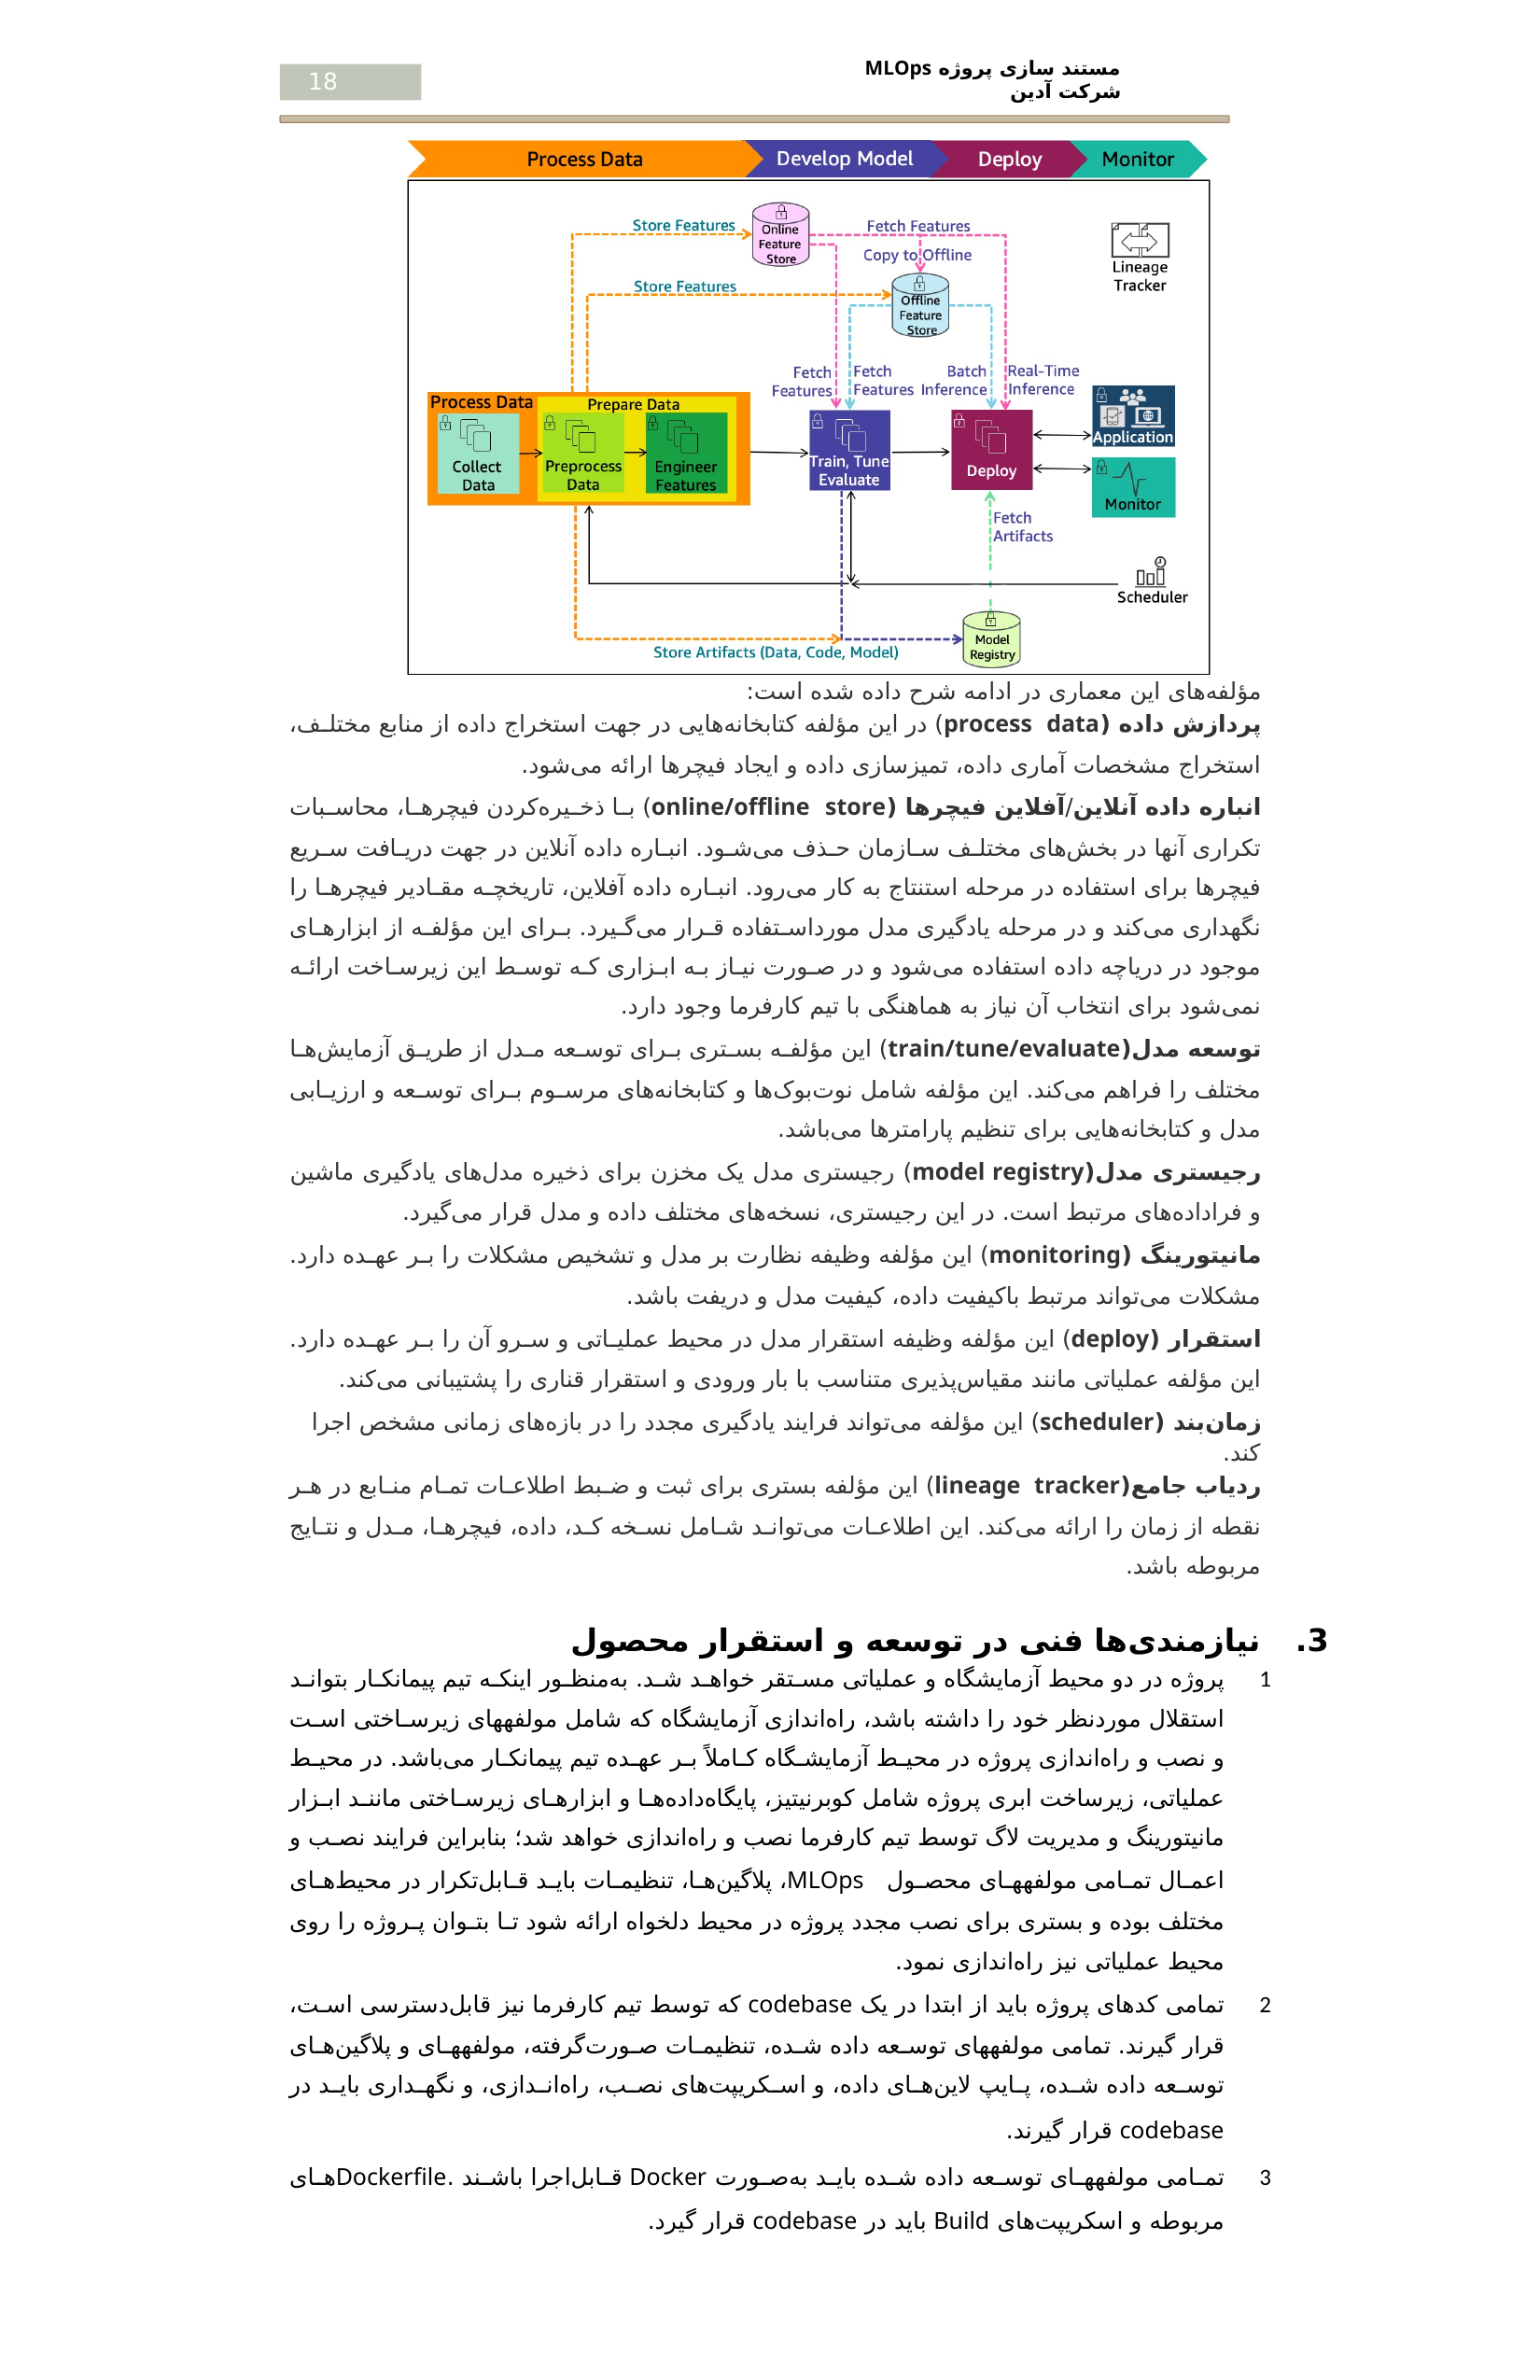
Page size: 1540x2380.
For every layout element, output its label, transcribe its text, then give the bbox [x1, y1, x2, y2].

list تمامی مولفههای توسعه داده شده باید به‌صورت Docker قابل‌اجرا باشند .Dockerfileهای مربوطه و اسکریپت‌های Build باید در codebase قرار گیرد. [289, 2160, 1259, 2236]
list پروژه در دو محیط آزمایشگاه و عملیاتی مستقر خواهد شد. به‌منظور اینکه تیم پیمانکار بتواند استقلال موردنظر خود را داشته باشد، راه‌اندازی آزمایشگاه که شامل مولفههای زیرساختی است و نصب و راه‌اندازی پروژه در محیط آزمایشگاه کاملاً بر عهده تیم پیمانکار می‌باشد. در محیط عملیاتی، زیرساخت ابری پروژه شامل کوبرنیتیز، پایگاه‌داده‌ها و ابزارهای زیرساختی مانند ابزار مانیتورینگ و مدیریت لاگ توسط تیم کارفرما نصب و راه‌اندازی خواهد شد؛ بنابراین فرایند نصب و اعمال تمامی مولفههای محصول MLOps، پلاگین‌ها، تنظیمات باید قابل‌تکرار در محیط‌های مختلف بوده و بستری برای نصب مجدد پروژه در محیط دلخواه ارائه شود تا بتوان پروژه را روی محیط عملیاتی نیز راه‌اندازی نمود. [289, 1664, 1259, 1975]
picture [406, 140, 1211, 676]
text مؤلفه‌های این معماری در ادامه شرح داده شده است: [280, 678, 1261, 705]
text مانیتورینگ (monitoring) این مؤلفه وظیفه نظارت بر مدل و تشخیص مشکلات را بر عهده دارد. مشکلات می‌تواند مرتبط باکیفیت داده، کیفیت مدل و دریفت باشد. [289, 1239, 1261, 1309]
subtitle نیازمندی‌ها فنی در توسعه و استقرار محصول [280, 1623, 1295, 1659]
text رجیستری مدل(model registry) رجیستری مدل یک مخزن برای ذخیره مدل‌های یادگیری ماشین و فراداده‌های مرتبط است. در این رجیستری، نسخه‌های مختلف داده و مدل قرار می‌گیرد. [289, 1155, 1261, 1226]
text استقرار (deploy) این مؤلفه وظیفه استقرار مدل در محیط عملیاتی و سرو آن را بر عهده دارد. این مؤلفه عملیاتی مانند مقیاس‌پذیری متناسب با بار ورودی و استقرار قناری را پشتیبانی می‌کند. [289, 1322, 1261, 1393]
text انباره داده آنلاین/آفلاین فیچرها (online/offline store) با ذخیره‌کردن فیچرها، محاسبات تکراری آنها در بخش‌های مختلف سازمان حذف می‌شود. انباره داده آنلاین در جهت دریافت سریع فیچرها برای استفاده در مرحله استنتاج به کار می‌رود. انباره داده آفلاین، تاریخچه مقادیر فیچرها را نگهداری می‌کند و در مرحله یادگیری مدل مورداستفاده قرار می‌گیرد. برای این مؤلفه از ابزارهای موجود در دریاچه داده استفاده می‌شود و در صورت نیاز به ابزاری که توسط این زیرساخت ارائه نمی‌شود برای انتخاب آن نیاز به هماهنگی با تیم کارفرما وجود دارد. [289, 791, 1261, 1020]
text ردیاب جامع(lineage tracker) این مؤلفه بستری برای ثبت و ضبط اطلاعات تمام منابع در هر نقطه از زمان را ارائه می‌کند. این اطلاعات می‌تواند شامل نسخه کد، داده، فیچرها، مدل و نتایج مربوطه باشد. [289, 1469, 1261, 1579]
text پردازش داده (process data) در این مؤلفه کتابخانه‌هایی در جهت استخراج داده از منابع مختلف، استخراج مشخصات آماری داده، تمیزسازی داده و ایجاد فیچرها ارائه می‌شود. [289, 707, 1261, 778]
text زمان‌بند (scheduler) این مؤلفه می‌تواند فرایند یادگیری مجدد را در بازه‌های زمانی مشخص اجرا کند. [280, 1406, 1261, 1466]
list تمامی کدهای پروژه باید از ابتدا در یک codebase که توسط تیم کارفرما نیز قابل‌دسترسی است، قرار گیرند. تمامی مولفههای توسعه داده شده، تنظیمات صورت‌گرفته، مولفههای و پلاگین‌های توسعه داده شده، پایپ لاین‌های داده، و اسکریپت‌های نصب، راه‌اندازی، و نگهداری باید در codebase قرار گیرند. [289, 1988, 1259, 2145]
text توسعه مدل(train/tune/evaluate) این مؤلفه بستری برای توسعه مدل از طریق آزمایش‌ها مختلف را فراهم می‌کند. این مؤلفه شامل نوت‌بوک‌ها و کتابخانه‌های مرسوم برای توسعه و ارزیابی مدل و کتابخانه‌هایی برای تنظیم پارامترها می‌باشد. [289, 1032, 1261, 1142]
